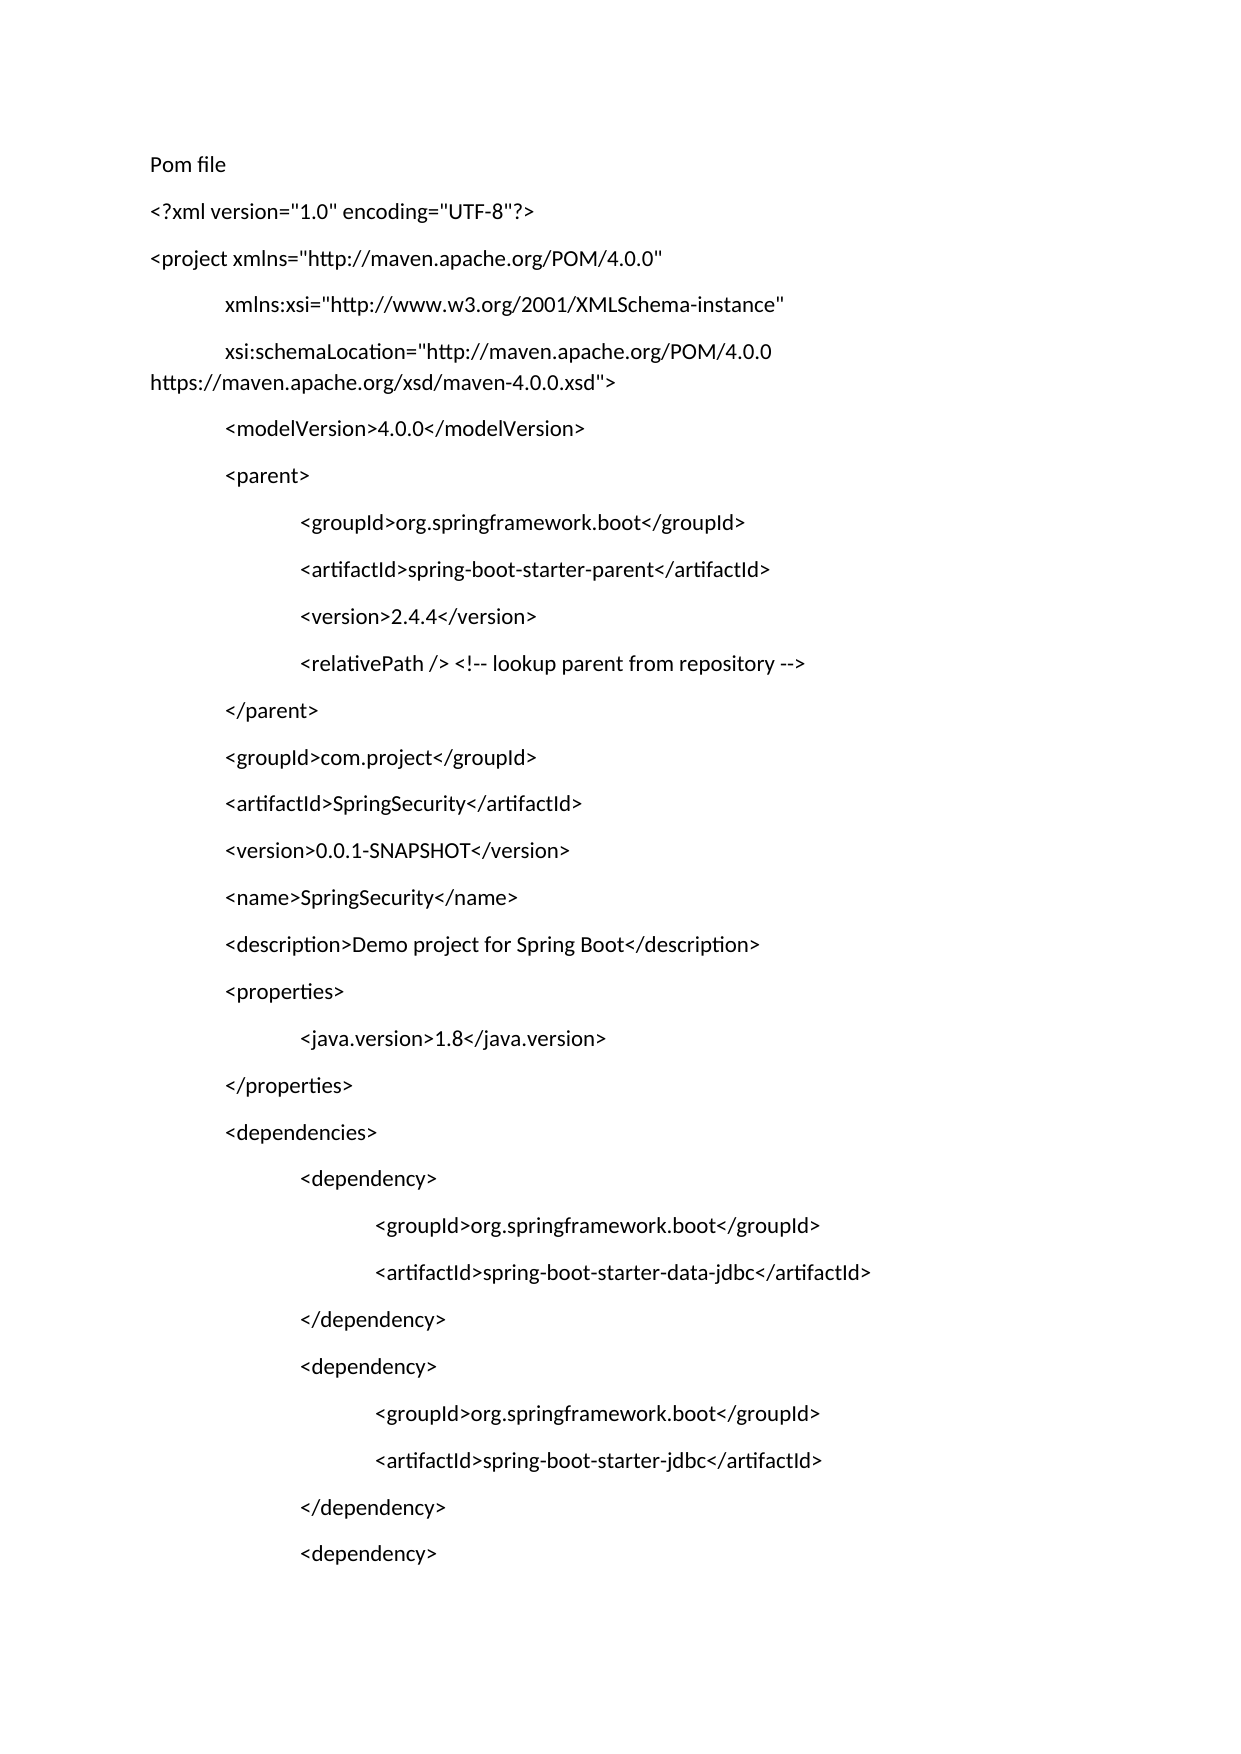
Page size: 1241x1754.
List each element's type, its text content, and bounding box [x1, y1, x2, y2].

text <?xml version="1.0" encoding="UTF-8"?> [150, 197, 1090, 225]
text <modelVersion>4.0.0</modelVersion> [150, 414, 1090, 443]
text <artifactId>spring-boot-starter-data-jdbc</artifactId> [150, 1258, 1090, 1286]
text <dependencies> [150, 1118, 1090, 1146]
text xsi:schemaLocation="http://maven.apache.org/POM/4.0.0 https://maven.apache.org/xsd/maven-4.0.0.xsd"> [150, 337, 1090, 396]
text <groupId>com.project</groupId> [150, 743, 1090, 771]
text <java.version>1.8</java.version> [150, 1024, 1090, 1052]
text <parent> [150, 461, 1090, 489]
text <version>0.0.1-SNAPSHOT</version> [150, 836, 1090, 864]
text <dependency> [150, 1352, 1090, 1380]
text <relativePath /> <!-- lookup parent from repository --> [150, 649, 1090, 677]
text </properties> [150, 1071, 1090, 1099]
text <dependency> [150, 1164, 1090, 1193]
text <project xmlns="http://maven.apache.org/POM/4.0.0" [150, 244, 1090, 272]
text xmlns:xsi="http://www.w3.org/2001/XMLSchema-instance" [150, 291, 1090, 319]
text <properties> [150, 977, 1090, 1005]
text <artifactId>spring-boot-starter-jdbc</artifactId> [150, 1446, 1090, 1474]
text <artifactId>spring-boot-starter-parent</artifactId> [150, 555, 1090, 583]
text </parent> [150, 696, 1090, 724]
text <name>SpringSecurity</name> [150, 883, 1090, 911]
text <groupId>org.springframework.boot</groupId> [150, 1211, 1090, 1239]
text </dependency> [150, 1305, 1090, 1333]
text </dependency> [150, 1493, 1090, 1521]
text <description>Demo project for Spring Boot</description> [150, 930, 1090, 958]
text <groupId>org.springframework.boot</groupId> [150, 508, 1090, 536]
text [150, 1399, 1090, 1427]
text <version>2.4.4</version> [150, 602, 1090, 630]
text <artifactId>SpringSecurity</artifactId> [150, 789, 1090, 818]
text Pom file [150, 150, 1090, 178]
text <dependency> [150, 1539, 1090, 1568]
